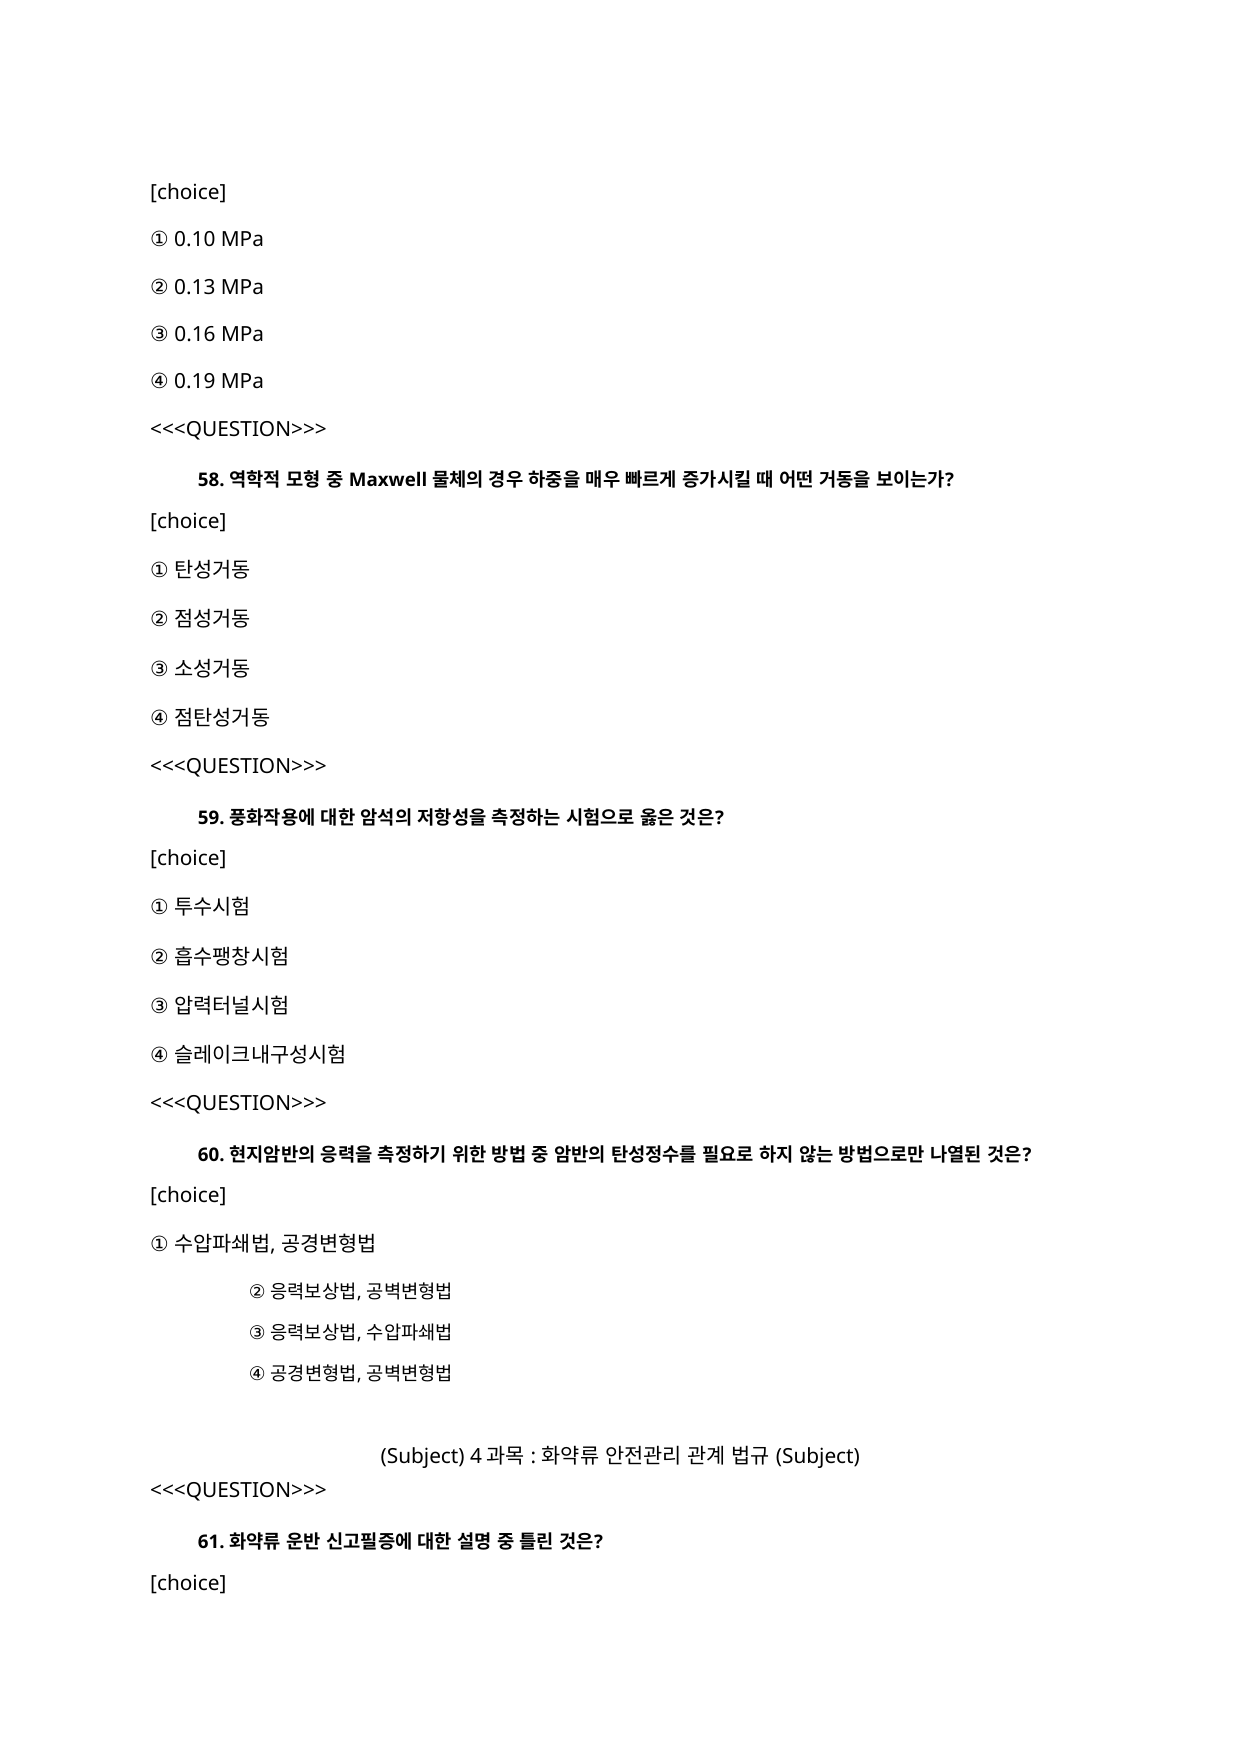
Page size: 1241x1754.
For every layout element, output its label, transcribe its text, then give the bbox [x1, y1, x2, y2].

text <<<QUESTION>>> [150, 414, 1090, 442]
text [choice] [150, 1568, 1090, 1596]
text ① 0.10 MPa [150, 224, 1090, 253]
text [choice] [150, 843, 1090, 872]
text ③ 0.16 MPa [150, 319, 1090, 347]
text ③ 소성거동 [150, 652, 1090, 682]
text ③ 압력터널시험 [150, 989, 1090, 1019]
text ② 흡수팽창시험 [150, 940, 1090, 970]
text 58. 역학적 모형 중 Maxwell 물체의 경우 하중을 매우 빠르게 증가시킬 때 어떤 거동을 보이는가? [198, 465, 1084, 492]
text ④ 공경변형법, 공벽변형법 [229, 1359, 1084, 1386]
text ① 탄성거동 [150, 553, 1090, 584]
text <<<QUESTION>>> [150, 1475, 1090, 1504]
text ① 수압파쇄법, 공경변형법 [150, 1228, 1090, 1258]
text ① 투수시험 [150, 891, 1090, 921]
text <<<QUESTION>>> [150, 751, 1090, 779]
text ④ 점탄성거동 [150, 701, 1090, 732]
text ③ 응력보상법, 수압파쇄법 [229, 1318, 1084, 1345]
text [choice] [150, 177, 1090, 206]
text ② 0.13 MPa [150, 272, 1090, 300]
text ② 응력보상법, 공벽변형법 [229, 1277, 1084, 1304]
text [choice] [150, 1180, 1090, 1209]
text (Subject) 4과목 : 화약류 안전관리 관계 법규 (Subject) [150, 1439, 1090, 1469]
text ② 점성거동 [150, 603, 1090, 633]
text 60. 현지암반의 응력을 측정하기 위한 방법 중 암반의 탄성정수를 필요로 하지 않는 방법으로만 나열된 것은? [198, 1139, 1084, 1167]
text [choice] [150, 506, 1090, 534]
text ④ 슬레이크내구성시험 [150, 1039, 1090, 1069]
text ④ 0.19 MPa [150, 366, 1090, 395]
text 59. 풍화작용에 대한 암석의 저항성을 측정하는 시험으로 옳은 것은? [198, 802, 1084, 829]
text 61. 화약류 운반 신고필증에 대한 설명 중 틀린 것은? [198, 1527, 1084, 1554]
text <<<QUESTION>>> [150, 1088, 1090, 1116]
